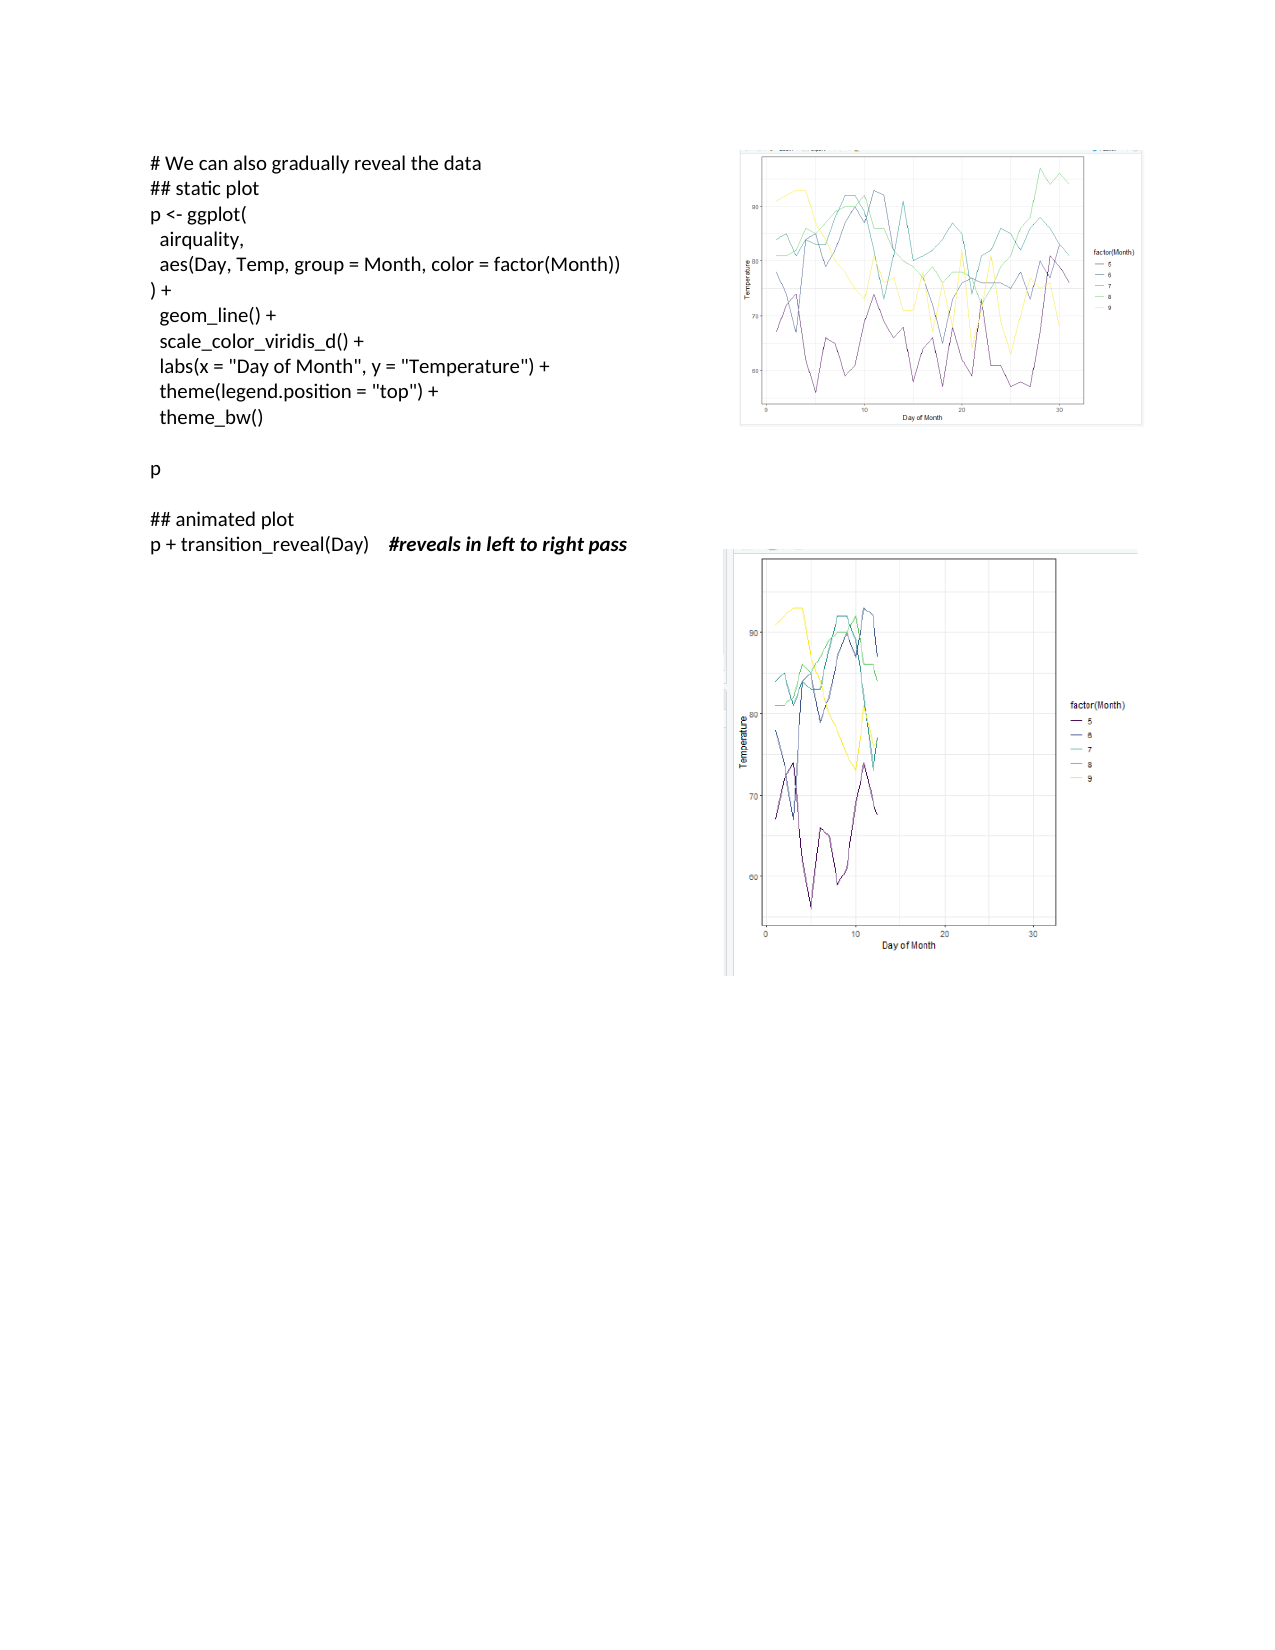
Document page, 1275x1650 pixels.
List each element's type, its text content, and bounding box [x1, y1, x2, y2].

text ## static plot [150, 175, 739, 201]
text theme(legend.position = "top") + [150, 379, 739, 404]
text # We can also gradually reveal the data [150, 150, 739, 175]
text labs(x = "Day of Month", y = "Temperature") + [150, 353, 739, 379]
text theme_bw() [150, 404, 1125, 429]
text p <- ggplot( [150, 201, 739, 226]
text geom_line() + [150, 302, 739, 328]
picture [739, 150, 1145, 427]
text scale_color_viridis_d() + [150, 328, 739, 353]
text p + transition_reveal(Day) #reveals in left to right pass [150, 531, 1125, 557]
text p [150, 455, 1125, 480]
text ## animated plot [150, 506, 1125, 531]
text aes(Day, Temp, group = Month, color = factor(Month)) [150, 252, 739, 277]
text ) + [150, 277, 739, 302]
picture [723, 549, 1138, 974]
text airquality, [150, 226, 739, 252]
